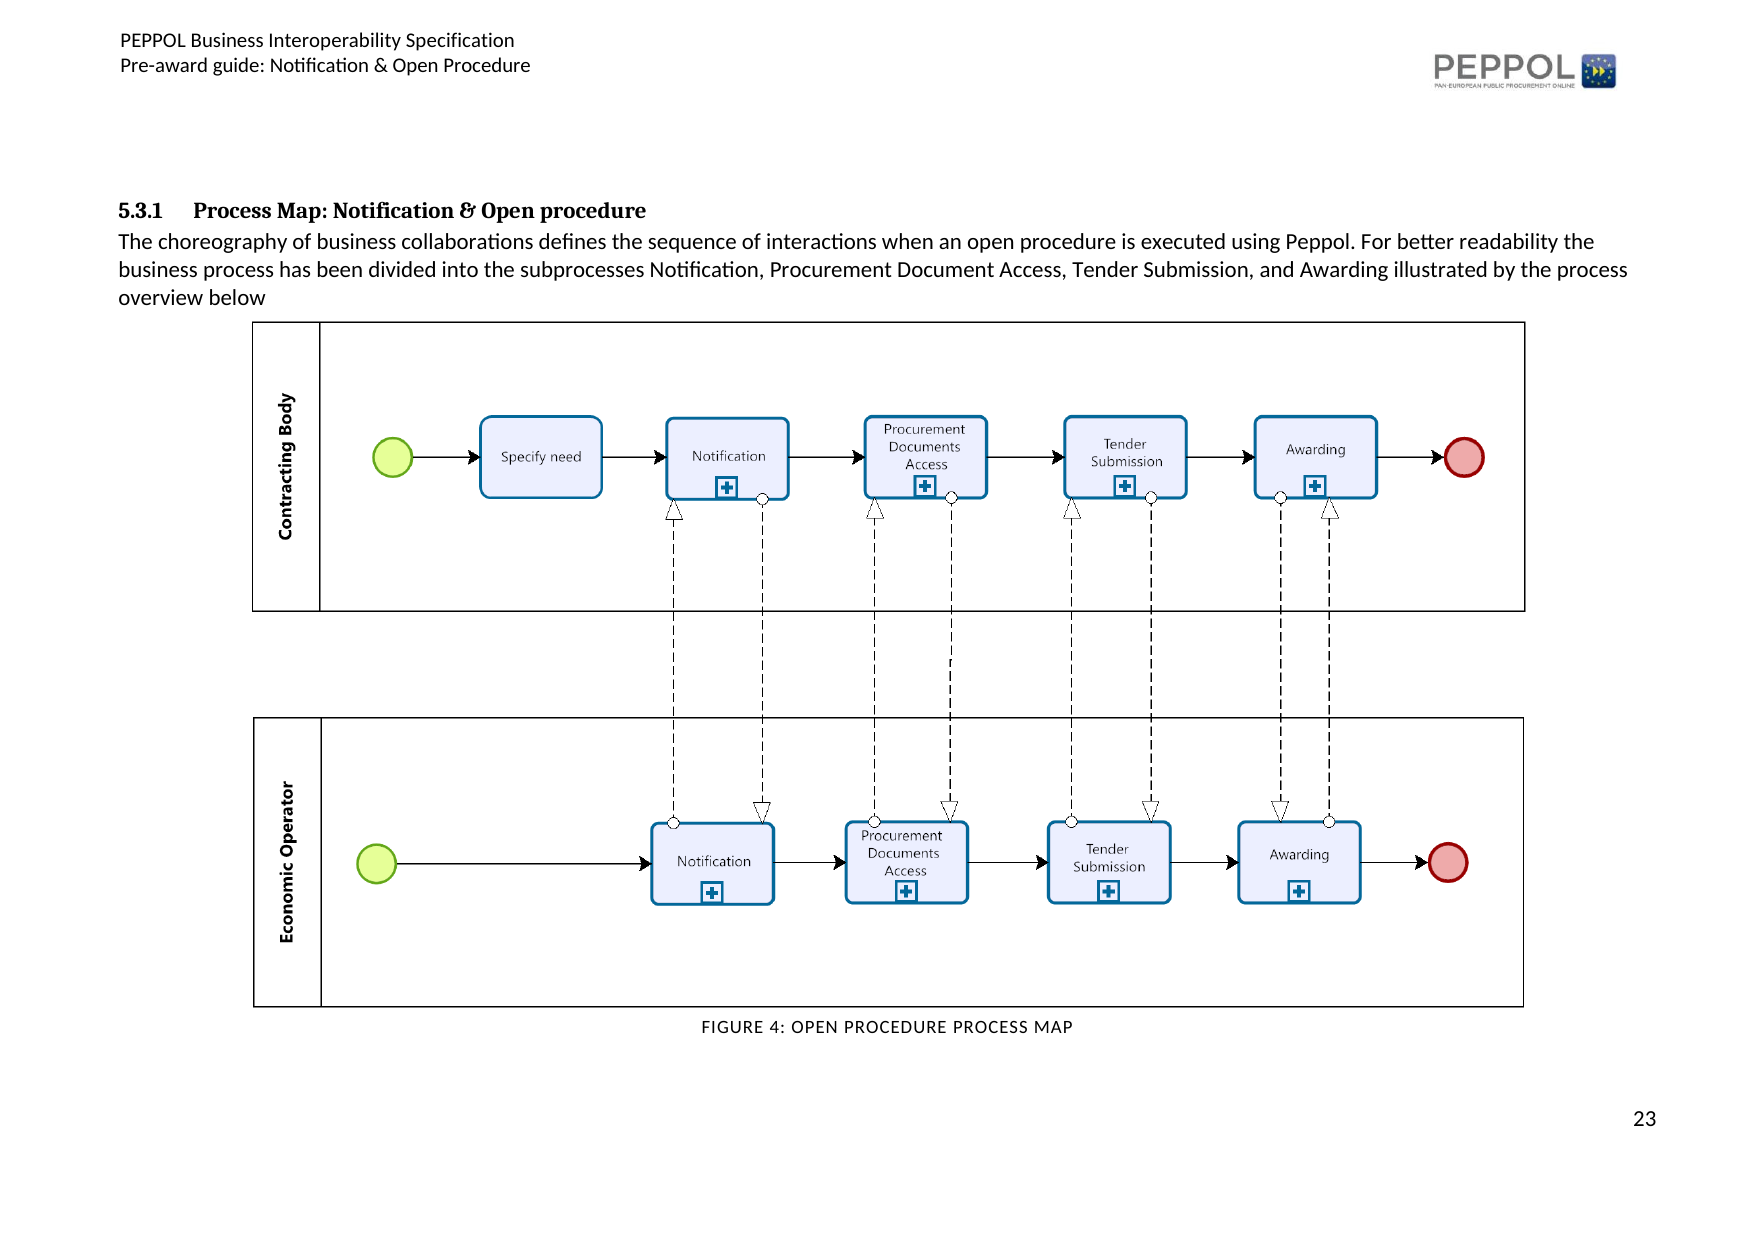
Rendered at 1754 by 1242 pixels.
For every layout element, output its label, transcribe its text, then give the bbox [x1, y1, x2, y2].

subtitle Process Map: Notification & Open procedure [118, 198, 1656, 224]
text The choreography of business collaborations defines the sequence of interactions when an open procedure is executed using Peppol. For better readability the business process has been divided into the subprocesses Notification, Procurement Document Access, Tender Submission, and Awarding illustrated by the process overview below [118, 227, 1656, 311]
picture [242, 311, 1532, 1016]
picture [1399, 30, 1654, 114]
text Figure 4: Open procedure process map [118, 1015, 1656, 1038]
